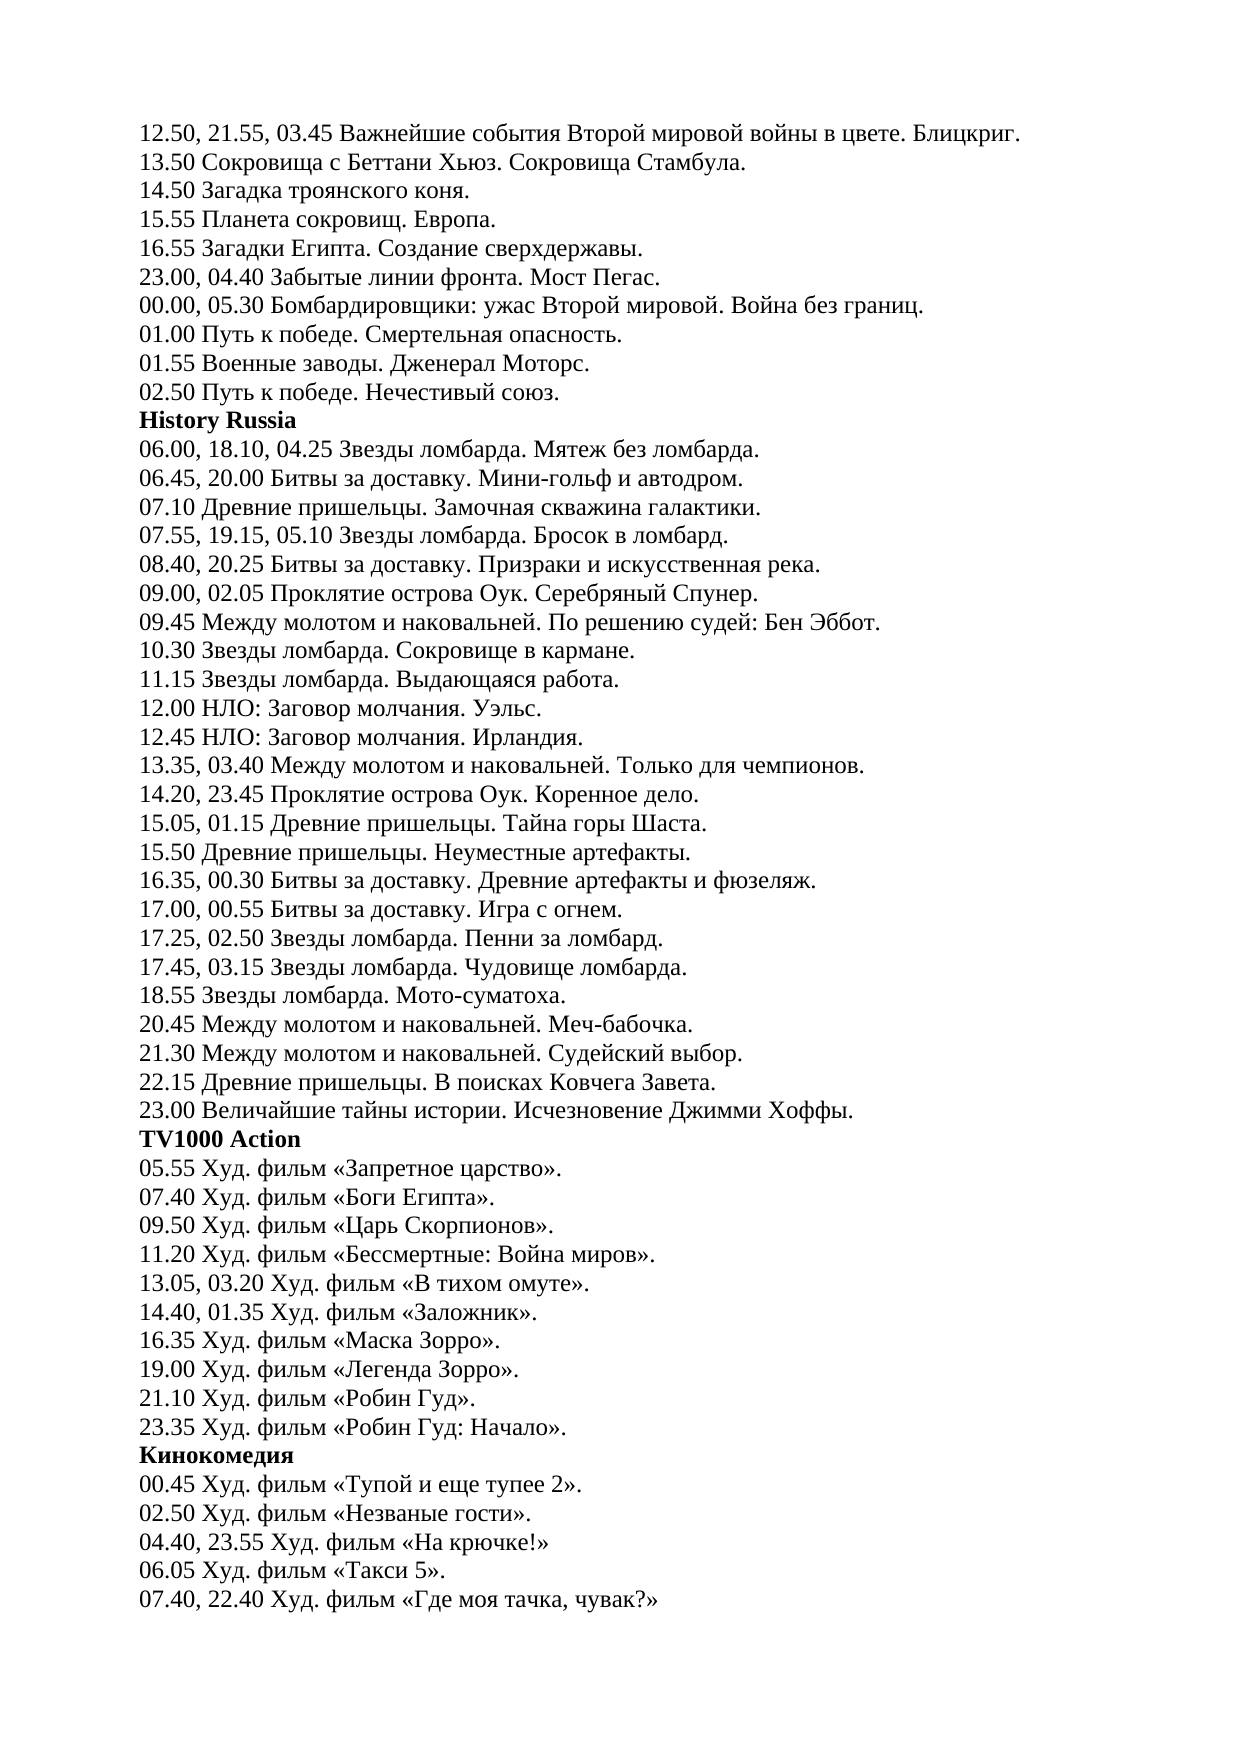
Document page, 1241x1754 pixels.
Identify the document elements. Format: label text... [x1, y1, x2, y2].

text 09.45 Между молотом и наковальней. По решению судей: Бен Эббот. [139, 607, 1101, 636]
text 21.30 Между молотом и наковальней. Судейский выбор. [139, 1038, 1101, 1067]
text 10.30 Звезды ломбарда. Сокровище в кармане. [139, 636, 1101, 664]
text 17.00, 00.55 Битвы за доставку. Игра с огнем. [139, 894, 1101, 923]
text 06.00, 18.10, 04.25 Звезды ломбарда. Мятеж без ломбарда. [139, 434, 1101, 463]
text 22.15 Древние пришельцы. В поисках Ковчега Завета. [139, 1067, 1101, 1096]
text Кинокомедия [139, 1441, 1101, 1469]
text 14.50 Загадка троянского коня. [139, 176, 1101, 204]
text 00.45 Худ. фильм «Тупой и еще тупее 2». [139, 1469, 1101, 1498]
text History Russia [139, 406, 1101, 434]
text 15.50 Древние пришельцы. Неуместные артефакты. [139, 837, 1101, 866]
text TV1000 Action [139, 1124, 1101, 1153]
text 17.45, 03.15 Звезды ломбарда. Чудовище ломбарда. [139, 952, 1101, 981]
text 23.00, 04.40 Забытые линии фронта. Мост Пегас. [139, 262, 1101, 291]
text 23.35 Худ. фильм «Робин Гуд: Начало». [139, 1412, 1101, 1441]
text 15.05, 01.15 Древние пришельцы. Тайна горы Шаста. [139, 808, 1101, 837]
text 07.40 Худ. фильм «Боги Египта». [139, 1182, 1101, 1211]
text 01.00 Путь к победе. Смертельная опасность. [139, 319, 1101, 348]
text 11.15 Звезды ломбарда. Выдающаяся работа. [139, 664, 1101, 693]
text 11.20 Худ. фильм «Бессмертные: Война миров». [139, 1239, 1101, 1268]
text 04.40, 23.55 Худ. фильм «На крючке!» [139, 1527, 1101, 1556]
text 09.00, 02.05 Проклятие острова Оук. Серебряный Спунер. [139, 578, 1101, 607]
text 20.45 Между молотом и наковальней. Меч-бабочка. [139, 1009, 1101, 1038]
text 00.00, 05.30 Бомбардировщики: ужас Второй мировой. Война без границ. [139, 291, 1101, 319]
text 06.05 Худ. фильм «Такси 5». [139, 1556, 1101, 1584]
text 14.20, 23.45 Проклятие острова Оук. Коренное дело. [139, 779, 1101, 808]
text 07.55, 19.15, 05.10 Звезды ломбарда. Бросок в ломбард. [139, 521, 1101, 549]
text 02.50 Путь к победе. Нечестивый союз. [139, 377, 1101, 406]
text 02.50 Худ. фильм «Незваные гости». [139, 1498, 1101, 1527]
text 01.55 Военные заводы. Дженерал Моторс. [139, 348, 1101, 377]
text 05.55 Худ. фильм «Запретное царство». [139, 1153, 1101, 1182]
text 13.05, 03.20 Худ. фильм «В тихом омуте». [139, 1268, 1101, 1297]
text 12.00 НЛО: Заговор молчания. Уэльс. [139, 693, 1101, 722]
text 18.55 Звезды ломбарда. Мото-суматоха. [139, 981, 1101, 1009]
text 09.50 Худ. фильм «Царь Скорпионов». [139, 1211, 1101, 1239]
text 13.50 Сокровища с Беттани Хьюз. Сокровища Стамбула. [139, 147, 1101, 176]
text 19.00 Худ. фильм «Легенда Зорро». [139, 1354, 1101, 1383]
text 07.40, 22.40 Худ. фильм «Где моя тачка, чувак?» [139, 1584, 1101, 1613]
text 12.45 НЛО: Заговор молчания. Ирландия. [139, 722, 1101, 751]
text 12.50, 21.55, 03.45 Важнейшие события Второй мировой войны в цвете. Блицкриг. [139, 118, 1101, 147]
text 21.10 Худ. фильм «Робин Гуд». [139, 1383, 1101, 1412]
text 16.35, 00.30 Битвы за доставку. Древние артефакты и фюзеляж. [139, 866, 1101, 894]
text 14.40, 01.35 Худ. фильм «Заложник». [139, 1297, 1101, 1326]
text 06.45, 20.00 Битвы за доставку. Мини-гольф и автодром. [139, 463, 1101, 492]
text 07.10 Древние пришельцы. Замочная скважина галактики. [139, 492, 1101, 521]
text 23.00 Величайшие тайны истории. Исчезновение Джимми Хоффы. [139, 1096, 1101, 1124]
text 08.40, 20.25 Битвы за доставку. Призраки и искусственная река. [139, 549, 1101, 578]
text 16.55 Загадки Египта. Создание сверхдержавы. [139, 233, 1101, 262]
text 15.55 Планета сокровищ. Европа. [139, 204, 1101, 233]
text 13.35, 03.40 Между молотом и наковальней. Только для чемпионов. [139, 751, 1101, 779]
text 16.35 Худ. фильм «Маска Зорро». [139, 1326, 1101, 1354]
text 17.25, 02.50 Звезды ломбарда. Пенни за ломбард. [139, 923, 1101, 952]
